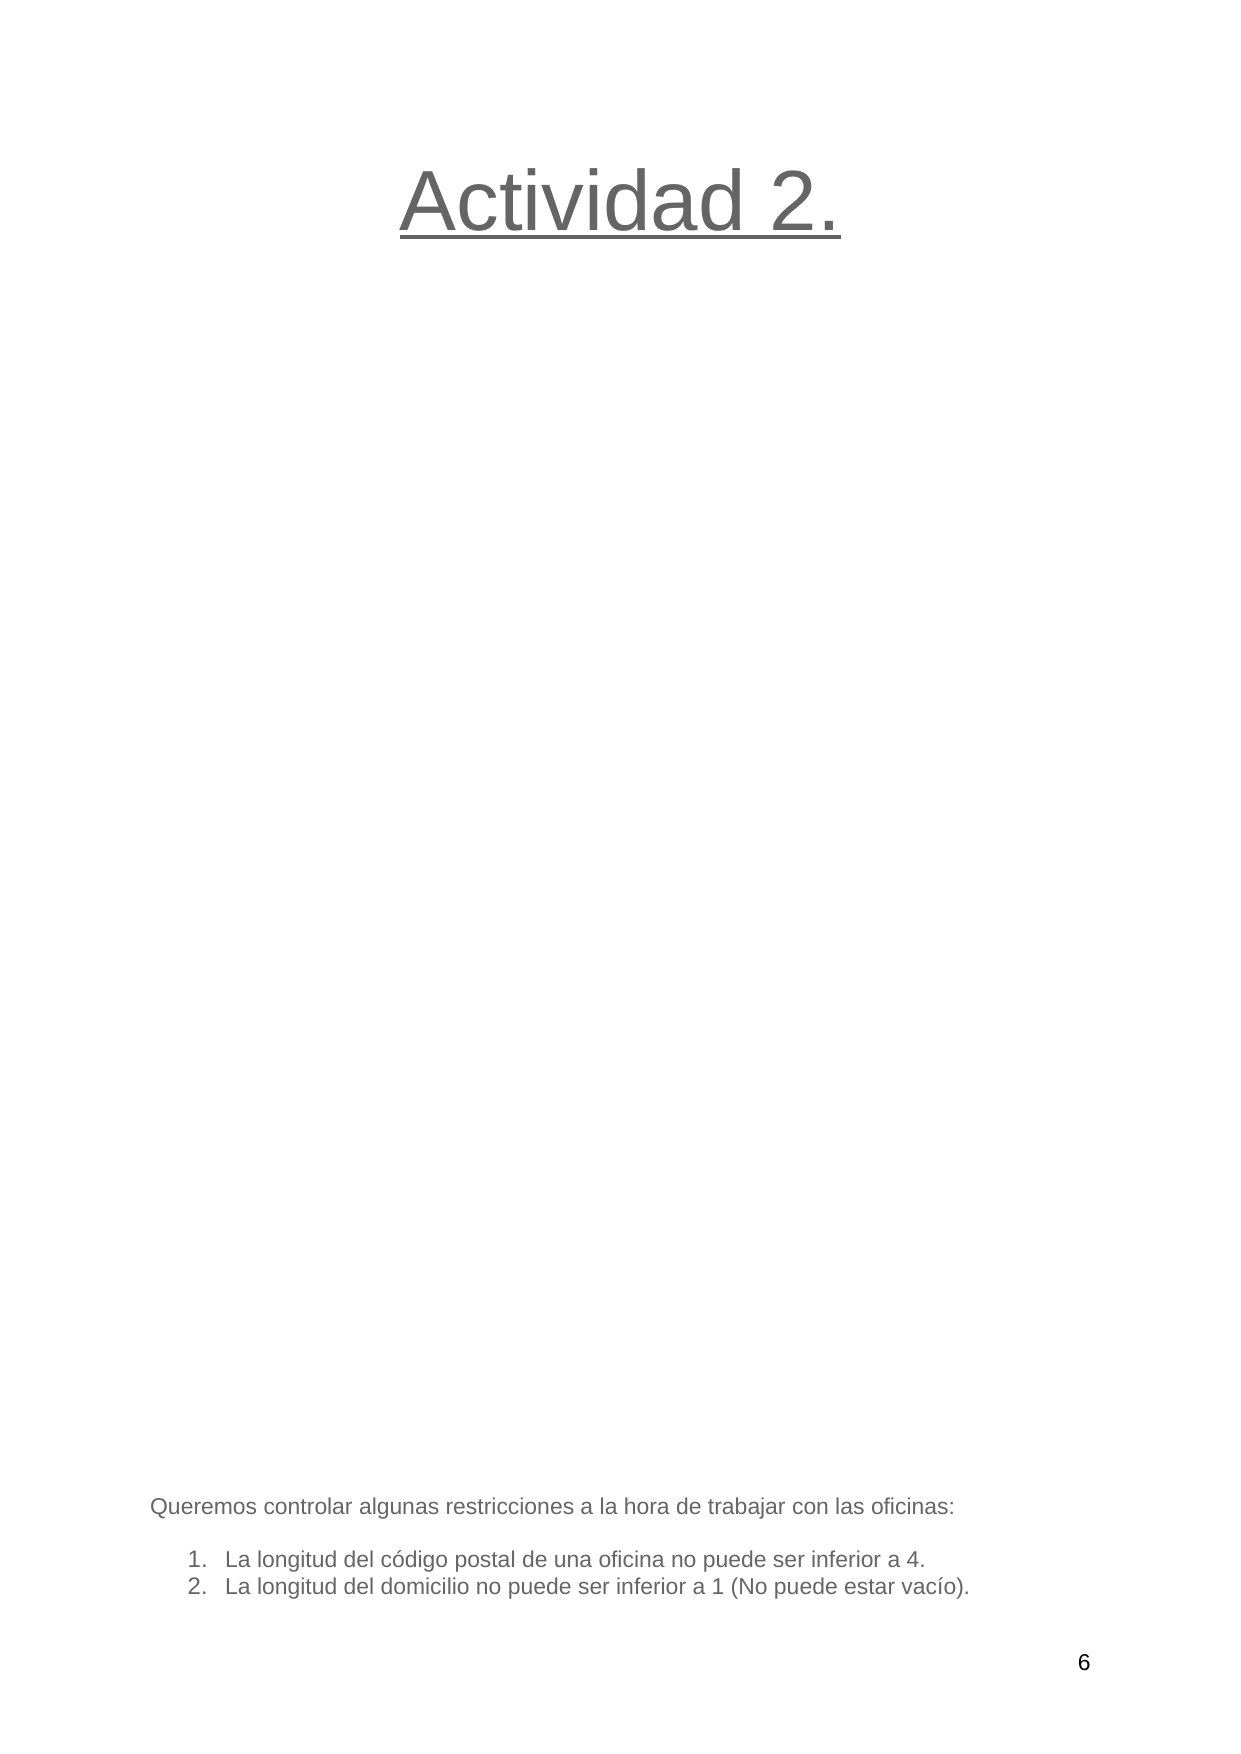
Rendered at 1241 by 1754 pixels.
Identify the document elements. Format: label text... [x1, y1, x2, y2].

list La longitud del código postal de una oficina no puede ser inferior a 4. [187, 1544, 1090, 1572]
list La longitud del domicilio no puede ser inferior a 1 (No puede estar vacío). [187, 1572, 1090, 1600]
text Queremos controlar algunas restricciones a la hora de trabajar con las oficinas: [150, 1493, 1090, 1519]
text Actividad 2. [150, 150, 1090, 248]
